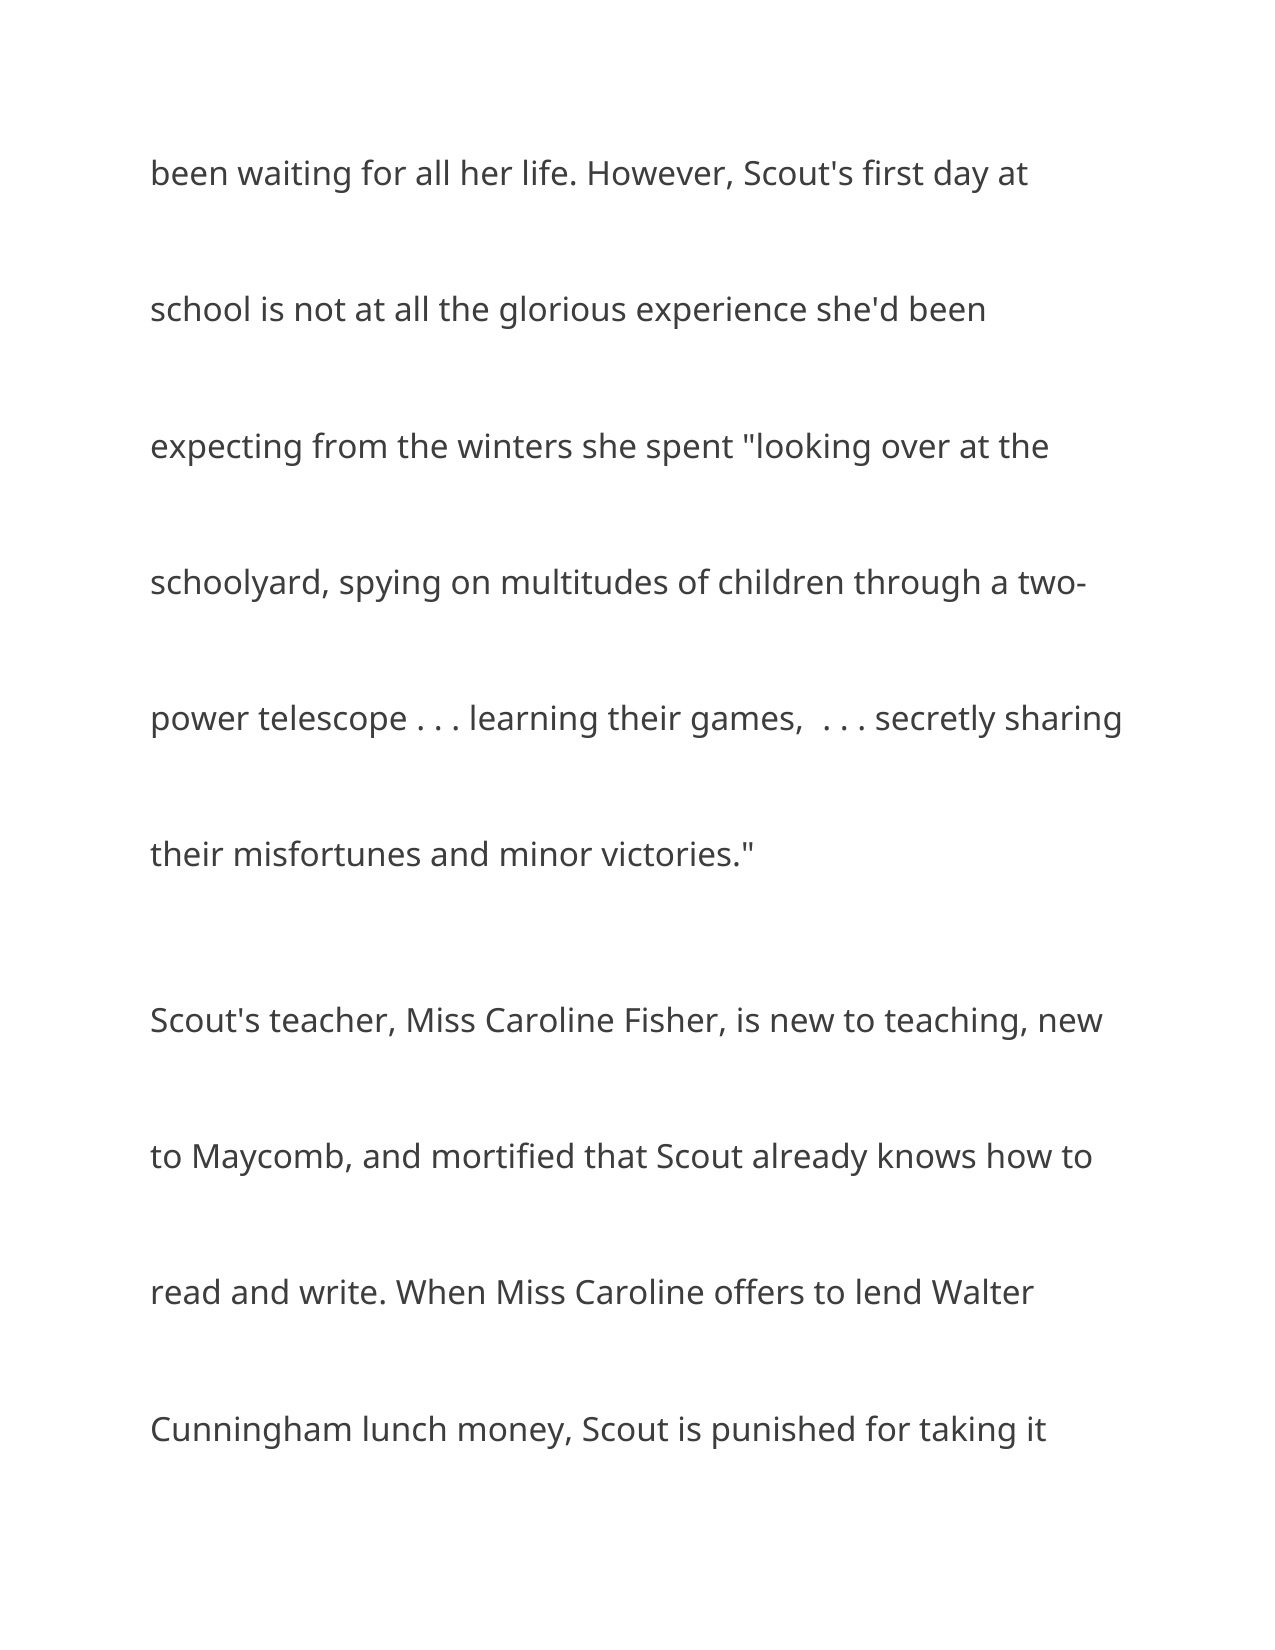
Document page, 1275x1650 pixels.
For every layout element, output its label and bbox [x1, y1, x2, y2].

text [150, 150, 1125, 877]
text [150, 997, 1125, 1451]
